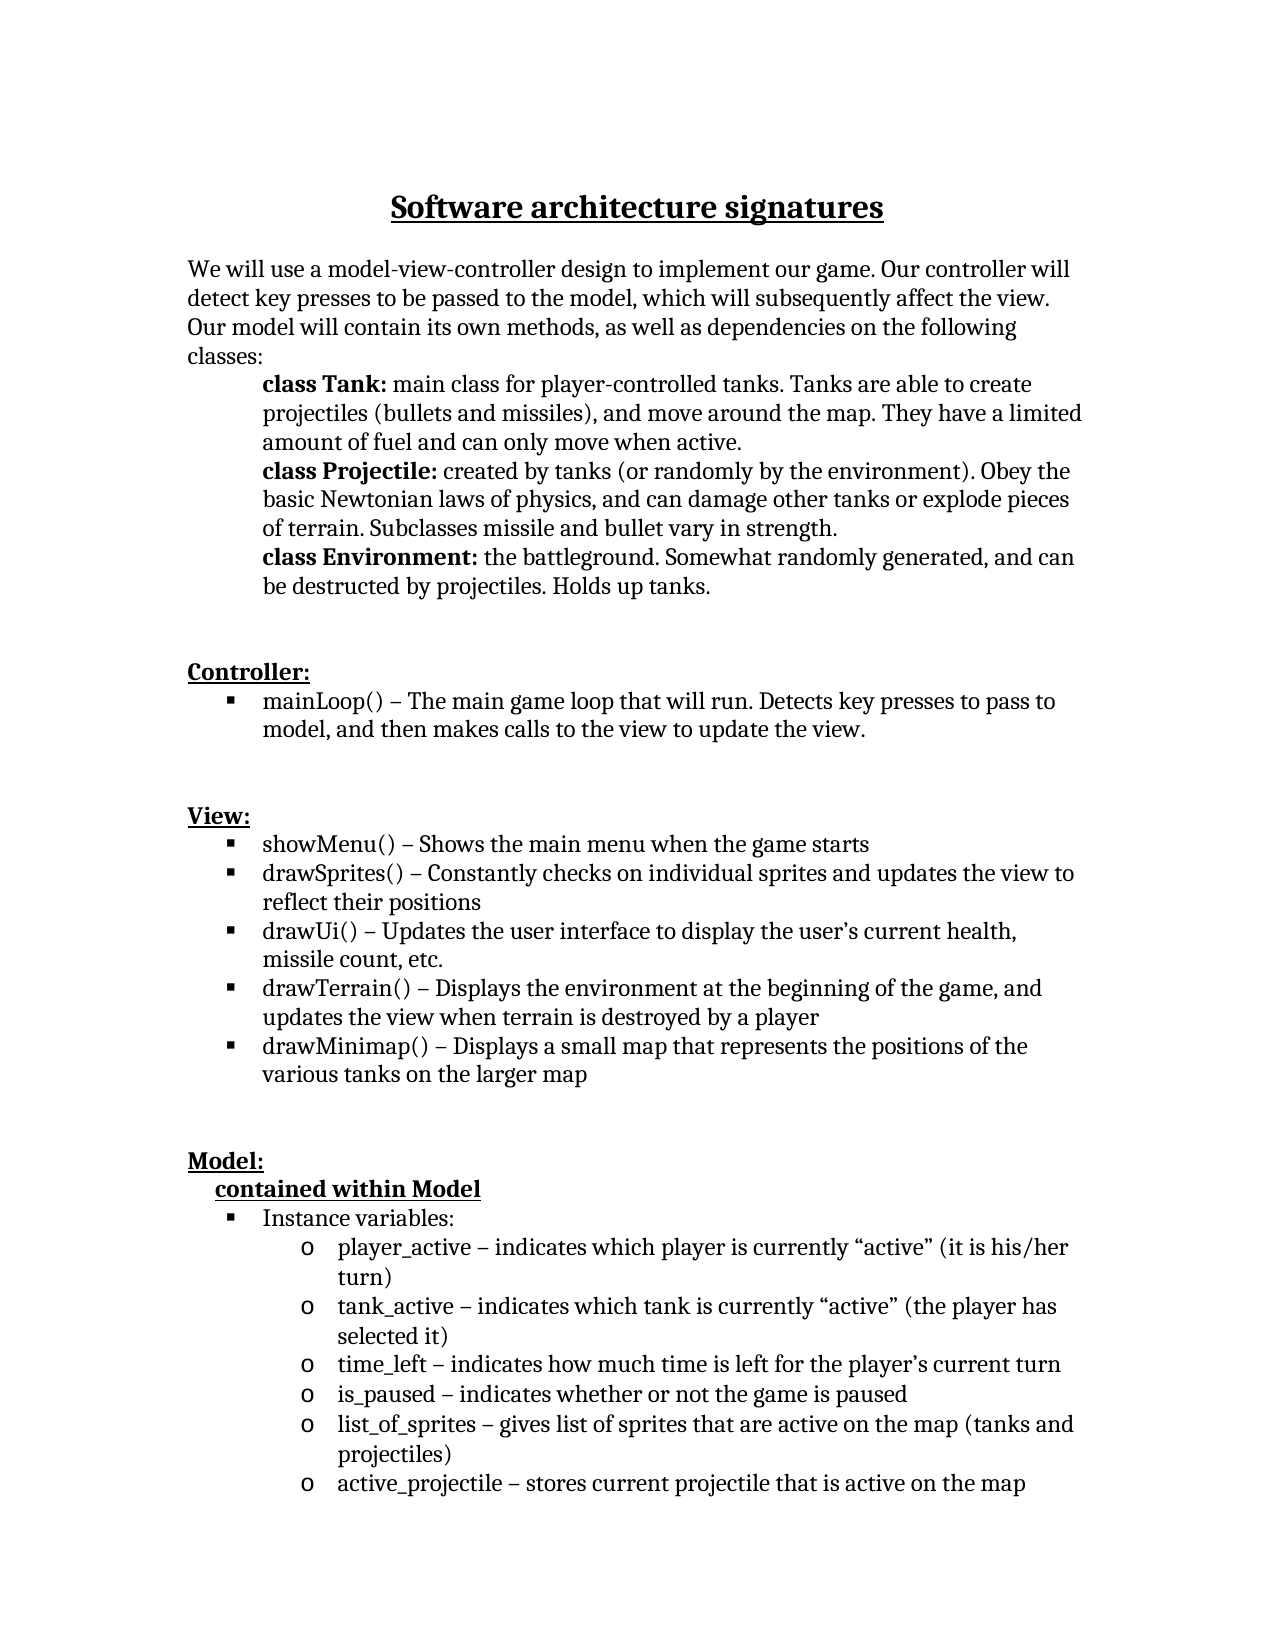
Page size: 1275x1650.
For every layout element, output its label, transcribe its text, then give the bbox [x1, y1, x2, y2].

list player_active – indicates which player is currently “active” (it is his/her turn) [300, 1233, 1087, 1292]
text View: [187, 802, 1087, 830]
text contained within Model [187, 1175, 1087, 1204]
text Model: [187, 1147, 1087, 1175]
list tank_active – indicates which tank is currently “active” (the player has selected it) [300, 1292, 1087, 1350]
list mainLoop() – The main game loop that will run. Detects key presses to pass to model, and then makes calls to the view to update the view. [225, 687, 1087, 744]
text We will use a model-view-controller design to implement our game. Our controller will detect key presses to be passed to the model, which will subsequently affect the view. Our model will contain its own methods, as well as dependencies on the following classes: [187, 255, 1087, 370]
list drawSprites() – Constantly checks on individual sprites and updates the view to reflect their positions [225, 859, 1087, 917]
text Software architecture signatures [187, 188, 1087, 227]
text class Environment: the battleground. Somewhat randomly generated, and can be destructed by projectiles. Holds up tanks. [262, 543, 1087, 600]
text class Projectile: created by tanks (or randomly by the environment). Obey the basic Newtonian laws of physics, and can damage other tanks or explode pieces of terrain. Subclasses missile and bullet vary in strength. [262, 457, 1087, 543]
text class Tank: main class for player-controlled tanks. Tanks are able to create projectiles (bullets and missiles), and move around the map. They have a limited amount of fuel and can only move when active. [262, 370, 1087, 457]
list active_projectile – stores current projectile that is active on the map [300, 1469, 1087, 1499]
list is_paused – indicates whether or not the game is paused [300, 1380, 1087, 1410]
list time_left – indicates how much time is left for the player’s current turn [300, 1350, 1087, 1380]
list list_of_sprites – gives list of sprites that are active on the map (tanks and projectiles) [300, 1410, 1087, 1469]
list Instance variables: [225, 1204, 1087, 1233]
list drawTerrain() – Displays the environment at the beginning of the game, and updates the view when terrain is destroyed by a player [225, 974, 1087, 1032]
list showMenu() – Shows the main menu when the game starts [225, 830, 1087, 859]
text Controller: [187, 658, 1087, 687]
list drawMinimap() – Displays a small map that represents the positions of the various tanks on the larger map [225, 1032, 1087, 1089]
list drawUi() – Updates the user interface to display the user’s current health, missile count, etc. [225, 917, 1087, 974]
